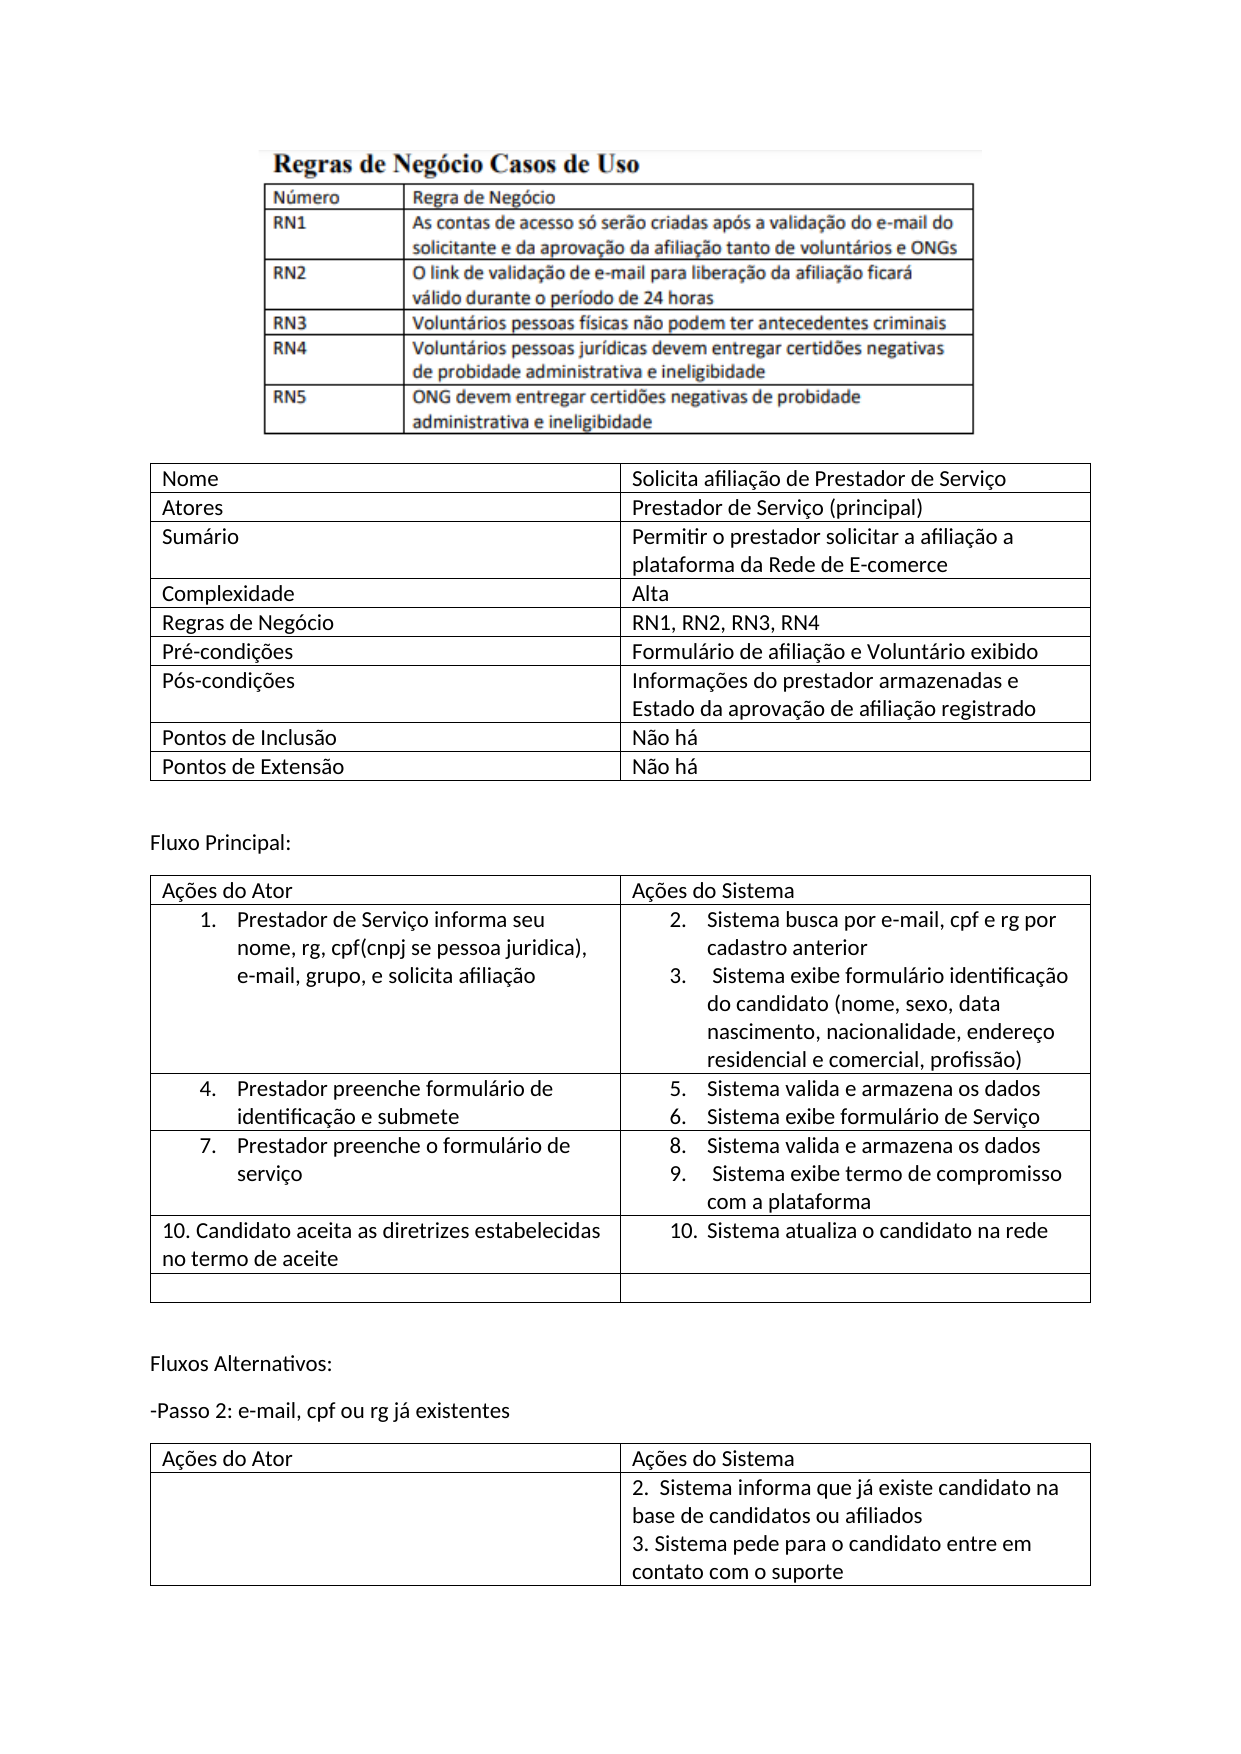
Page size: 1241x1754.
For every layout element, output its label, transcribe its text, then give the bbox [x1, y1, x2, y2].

table_header Solicita afiliação de Prestador de Serviço [621, 464, 1090, 492]
table_cell Prestador de Serviço (principal) [621, 493, 1090, 521]
text -Passo 2: e-mail, cpf ou rg já existentes [150, 1396, 1090, 1424]
table_cell Pré-condições [151, 637, 620, 665]
table_cell RN1, RN2, RN3, RN4 [621, 608, 1090, 636]
table_cell Prestador preenche o formulário de serviço [151, 1131, 620, 1215]
text Fluxos Alternativos: [150, 1349, 1090, 1377]
table_cell Pontos de Inclusão [151, 723, 620, 751]
table_cell [151, 1274, 620, 1302]
table_cell Sistema busca por e-mail, cpf e rg por cadastro anterior Sistema exibe formulário identificação do candidato (nome, sexo, data nascimento, nacionalidade, endereço residencial e comercial, profissão) [621, 905, 1090, 1073]
text Fluxo Principal: [150, 828, 1090, 856]
table_cell [621, 1274, 1090, 1302]
table_cell Sistema valida e armazena os dados Sistema exibe termo de compromisso com a plataforma [621, 1131, 1090, 1215]
table_cell Regras de Negócio [151, 608, 620, 636]
table_cell Pós-condições [151, 666, 620, 722]
table_cell Prestador preenche formulário de identificação e submete [151, 1074, 620, 1130]
table_header Ações do Ator [151, 1444, 620, 1472]
table_header Nome [151, 464, 620, 492]
table_header Ações do Ator [151, 876, 620, 904]
table_cell Sumário [151, 522, 620, 578]
table_cell Não há [621, 723, 1090, 751]
table_cell Não há [621, 752, 1090, 780]
table_cell Informações do prestador armazenadas e Estado da aprovação de afiliação registrado [621, 666, 1090, 722]
table_cell Permitir o prestador solicitar a afiliação a plataforma da Rede de E-comerce [621, 522, 1090, 578]
table_header Ações do Sistema [621, 876, 1090, 904]
table_cell Pontos de Extensão [151, 752, 620, 780]
table_cell 10. Candidato aceita as diretrizes estabelecidas no termo de aceite [151, 1216, 620, 1272]
table_cell Prestador de Serviço informa seu nome, rg, cpf(cnpj se pessoa juridica), e-mail, grupo, e solicita afiliação [151, 905, 620, 1073]
table_cell [151, 1473, 620, 1585]
table_cell Formulário de afiliação e Voluntário exibido [621, 637, 1090, 665]
table_cell Complexidade [151, 579, 620, 607]
table_cell Alta [621, 579, 1090, 607]
table_cell Sistema valida e armazena os dados Sistema exibe formulário de Serviço [621, 1074, 1090, 1130]
table_cell Atores [151, 493, 620, 521]
table_header Ações do Sistema [621, 1444, 1090, 1472]
table_cell Sistema atualiza o candidato na rede [621, 1216, 1090, 1272]
